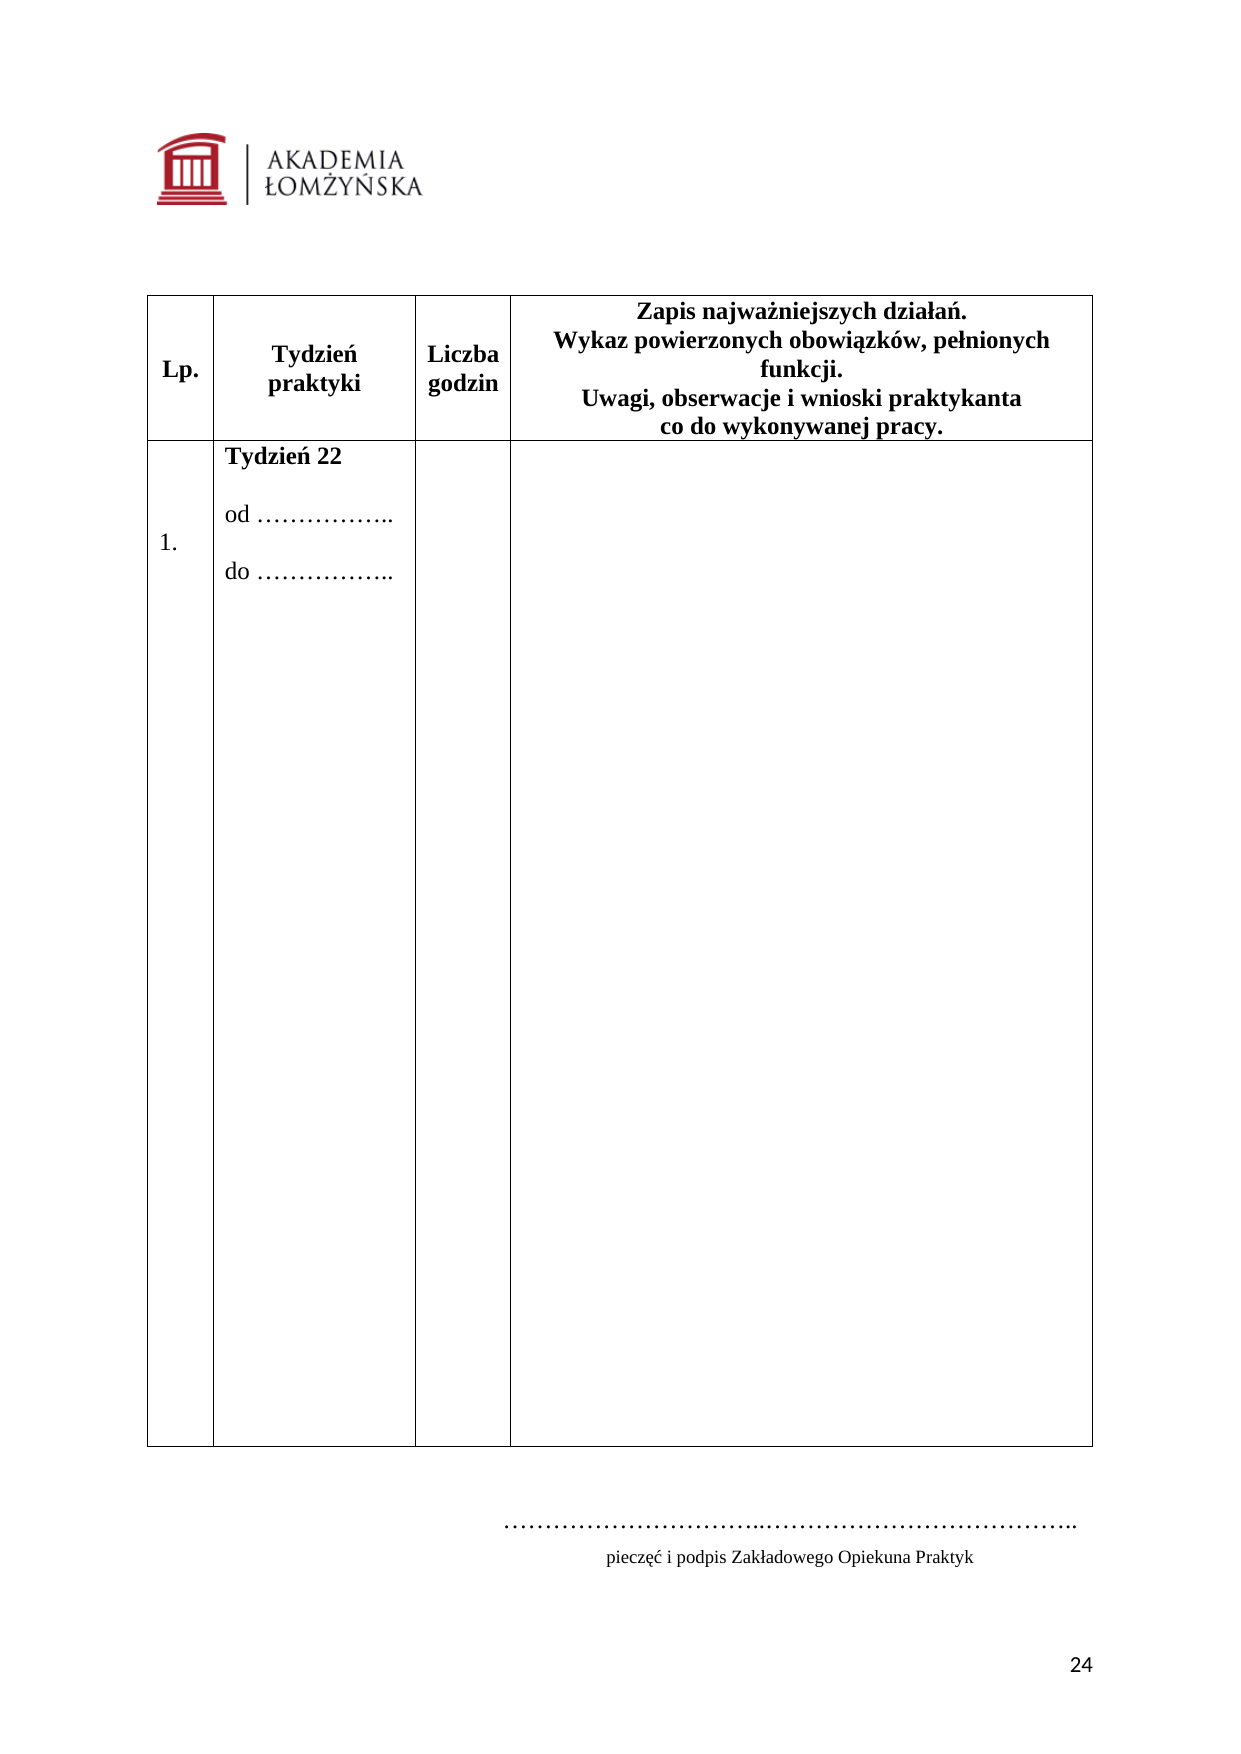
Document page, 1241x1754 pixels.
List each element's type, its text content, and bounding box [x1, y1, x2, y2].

table_cell [416, 441, 510, 1446]
table_cell 1. [148, 441, 213, 1446]
table_cell Tydzień 22 od …………….. do …………….. [214, 441, 415, 1446]
table_cell [511, 441, 1092, 1446]
table_header Zapis najważniejszych działań. Wykaz powierzonych obowiązków, pełnionych funkcji. Uwagi, obserwacje i wnioski praktykanta co do wykonywanej pracy. [511, 296, 1092, 440]
table_header Tydzień praktyki [214, 296, 415, 440]
text …………………………..……………………………….. [487, 1505, 1093, 1533]
table_header Lp. [148, 296, 213, 440]
picture [157, 133, 423, 205]
text pieczęć i podpis Zakładowego Opiekuna Praktyk [487, 1546, 1093, 1568]
table_header Liczba godzin [416, 296, 510, 440]
